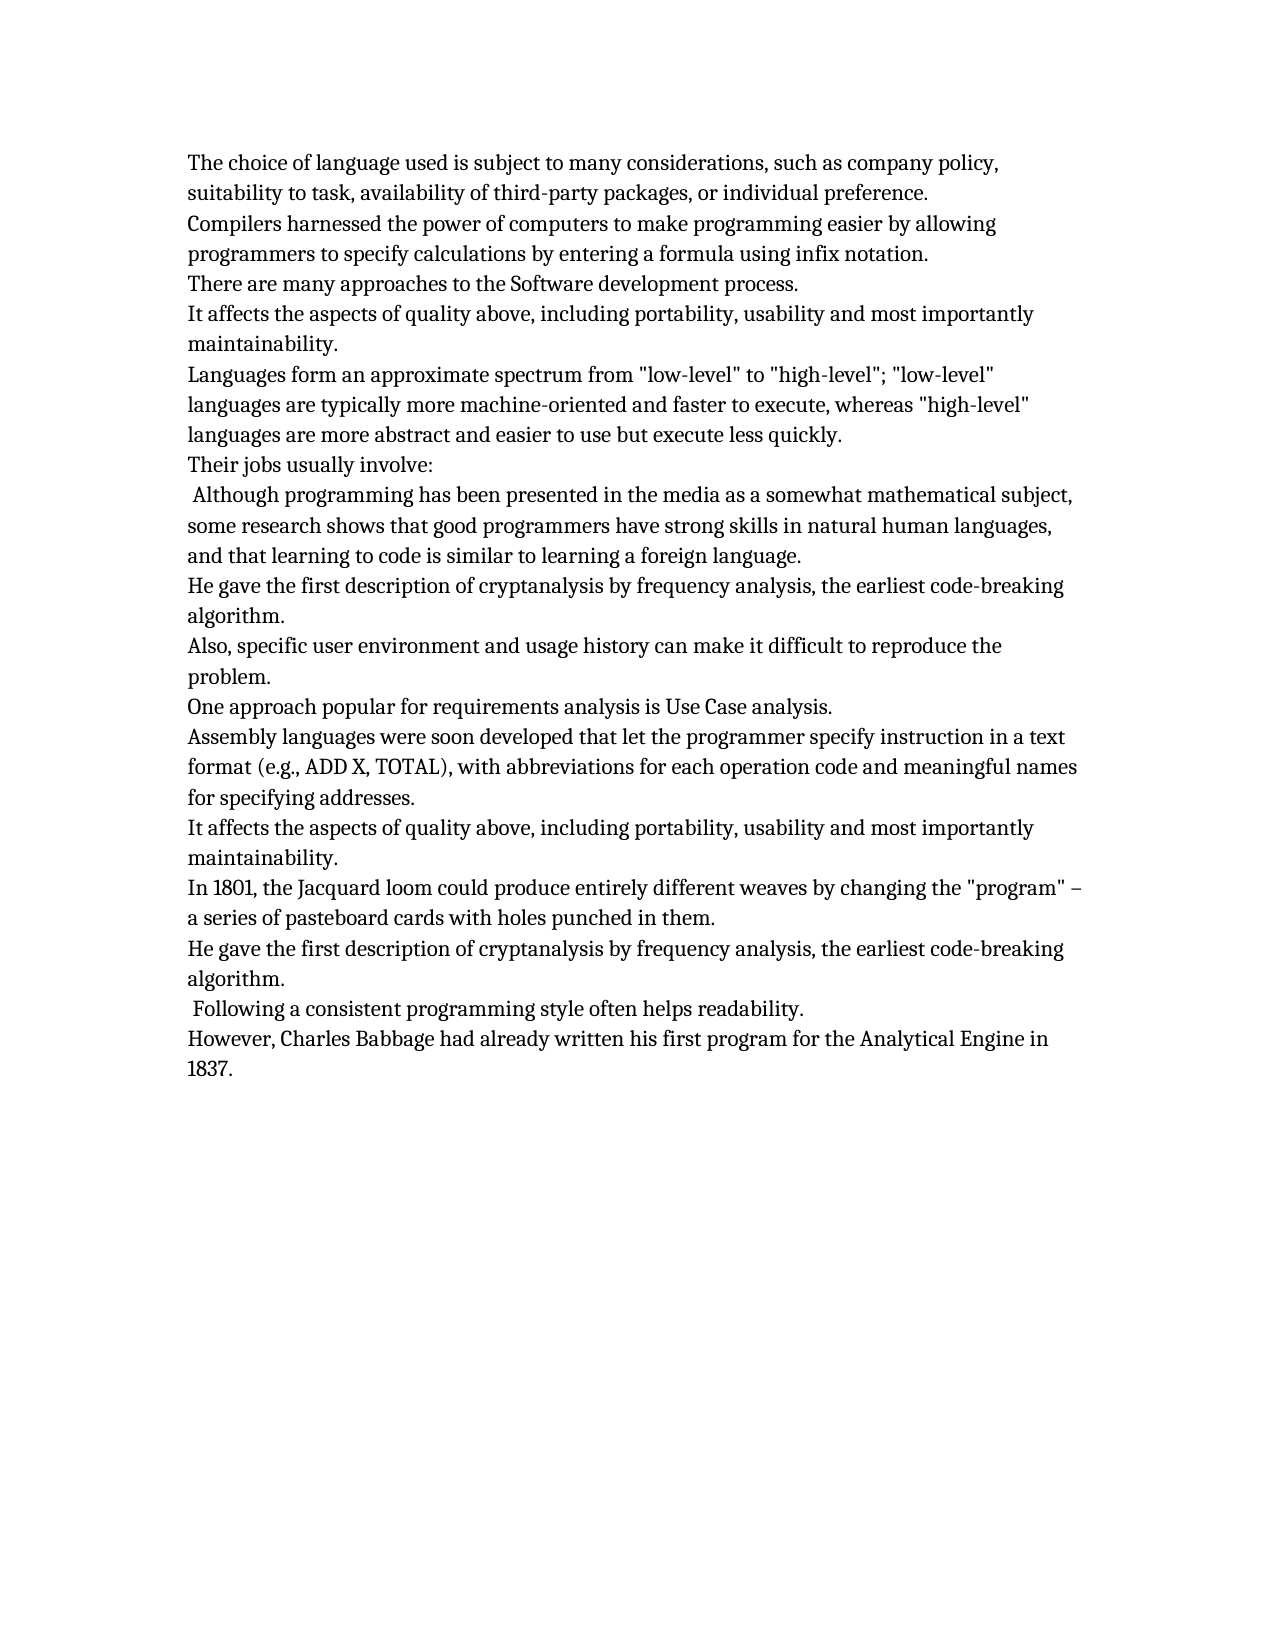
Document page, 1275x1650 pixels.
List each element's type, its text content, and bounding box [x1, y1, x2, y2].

text The choice of language used is subject to many considerations, such as company policy, suitability to task, availability of third-party packages, or individual preference. Compilers harnessed the power of computers to make programming easier by allowing programmers to specify calculations by entering a formula using infix notation. There are many approaches to the Software development process. It affects the aspects of quality above, including portability, usability and most importantly maintainability. Languages form an approximate spectrum from "low-level" to "high-level"; "low-level" languages are typically more machine-oriented and faster to execute, whereas "high-level" languages are more abstract and easier to use but execute less quickly. Their jobs usually involve: Although programming has been presented in the media as a somewhat mathematical subject, some research shows that good programmers have strong skills in natural human languages, and that learning to code is similar to learning a foreign language. He gave the first description of cryptanalysis by frequency analysis, the earliest code-breaking algorithm. Also, specific user environment and usage history can make it difficult to reproduce the problem. One approach popular for requirements analysis is Use Case analysis. Assembly languages were soon developed that let the programmer specify instruction in a text format (e.g., ADD X, TOTAL), with abbreviations for each operation code and meaningful names for specifying addresses. It affects the aspects of quality above, including portability, usability and most importantly maintainability. In 1801, the Jacquard loom could produce entirely different weaves by changing the "program" – a series of pasteboard cards with holes punched in them. He gave the first description of cryptanalysis by frequency analysis, the earliest code-breaking algorithm. Following a consistent programming style often helps readability. However, Charles Babbage had already written his first program for the Analytical Engine in 1837. [187, 150, 1087, 1083]
